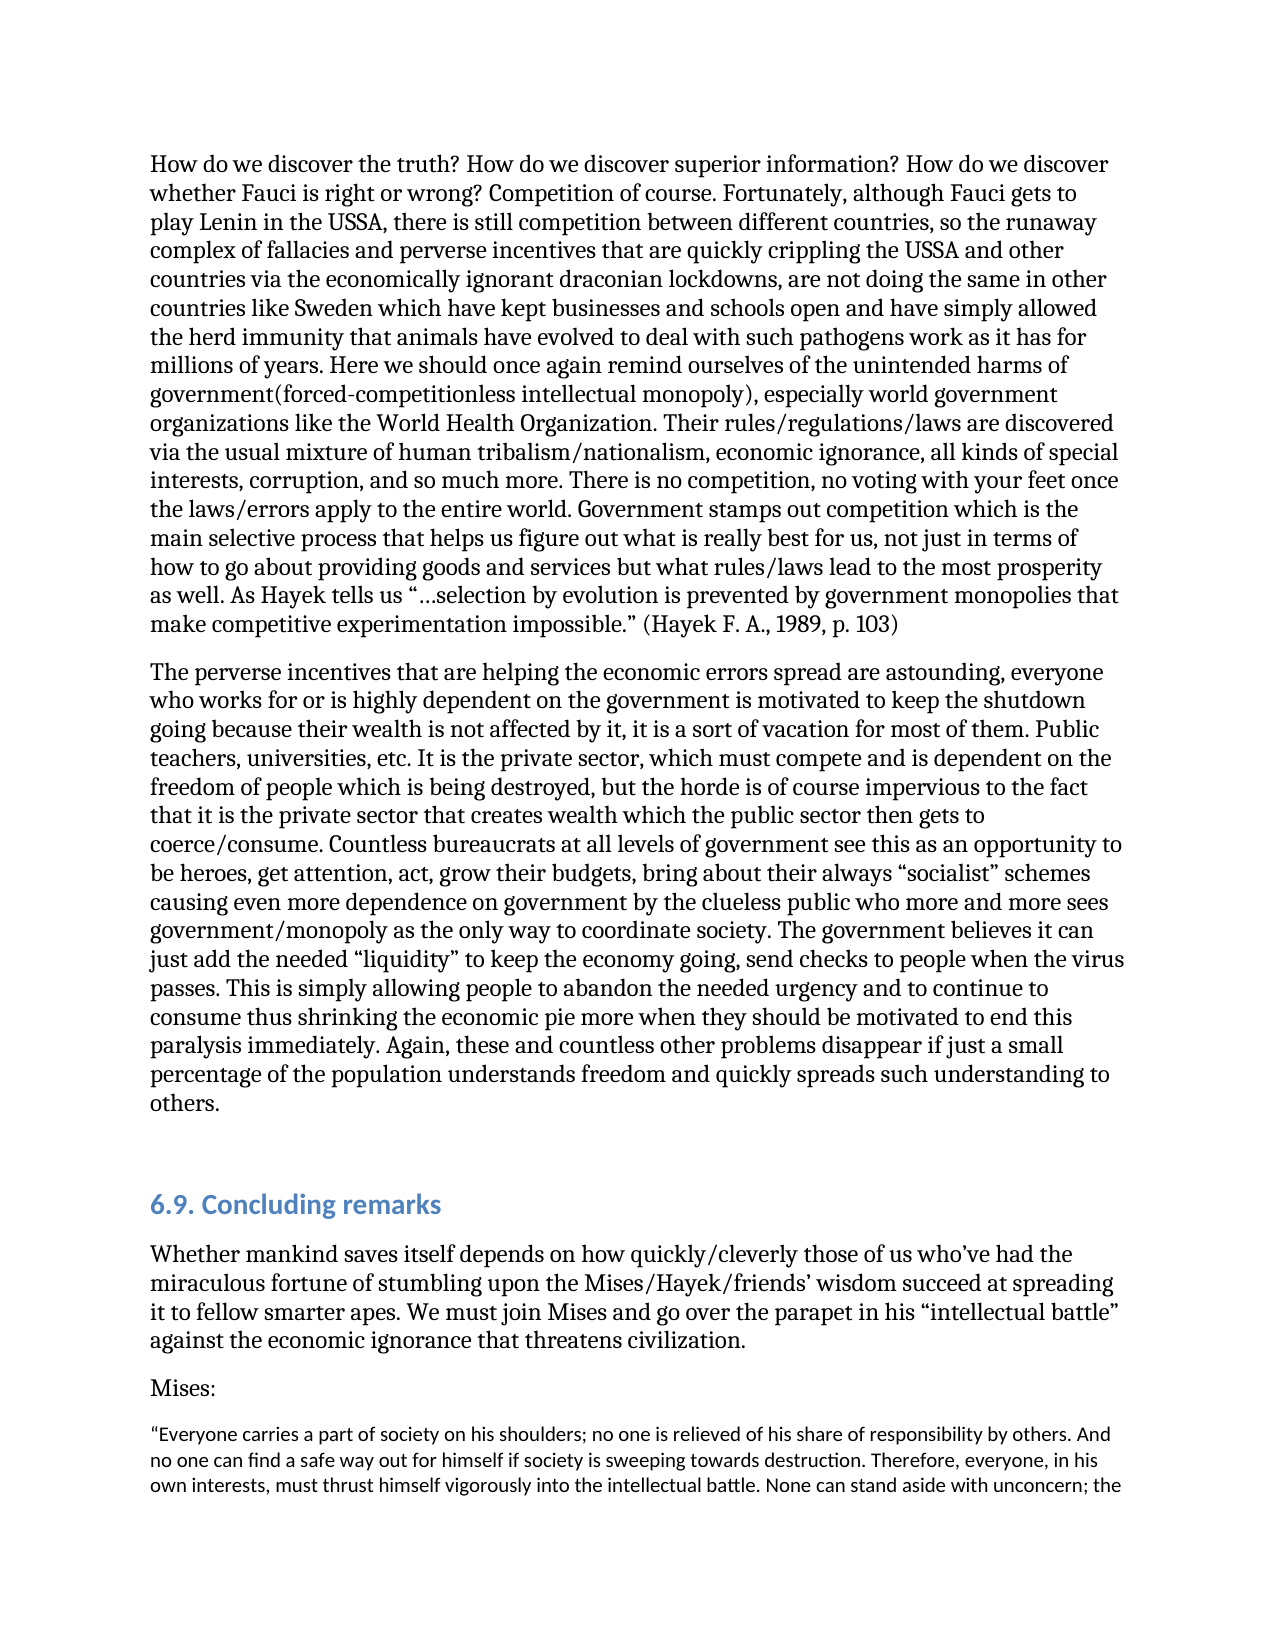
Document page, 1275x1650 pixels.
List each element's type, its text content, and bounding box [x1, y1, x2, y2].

text How do we discover the truth? How do we discover superior information? How do we discover whether Fauci is right or wrong? Competition of course. Fortunately, although Fauci gets to play Lenin in the USSA, there is still competition between different countries, so the runaway complex of fallacies and perverse incentives that are quickly crippling the USSA and other countries via the economically ignorant draconian lockdowns, are not doing the same in other countries like Sweden which have kept businesses and schools open and have simply allowed the herd immunity that animals have evolved to deal with such pathogens work as it has for millions of years. Here we should once again remind ourselves of the unintended harms of government(forced-competitionless intellectual monopoly), especially world government organizations like the World Health Organization. Their rules/regulations/laws are discovered via the usual mixture of human tribalism/nationalism, economic ignorance, all kinds of special interests, corruption, and so much more. There is no competition, no voting with your feet once the laws/errors apply to the entire world. Government stamps out competition which is the main selective process that helps us figure out what is really best for us, not just in terms of how to go about providing goods and services but what rules/laws lead to the most prosperity as well. As Hayek tells us “…selection by evolution is prevented by government monopolies that make competitive experimentation impossible.” (Hayek F. A., 1989, p. 103) [150, 150, 1125, 639]
text Mises: [150, 1374, 1125, 1403]
text The perverse incentives that are helping the economic errors spread are astounding, everyone who works for or is highly dependent on the government is motivated to keep the shutdown going because their wealth is not affected by it, it is a sort of vacation for most of them. Public teachers, universities, etc. It is the private sector, which must compete and is dependent on the freedom of people which is being destroyed, but the horde is of course impervious to the fact that it is the private sector that creates wealth which the public sector then gets to coerce/consume. Countless bureaucrats at all levels of government see this as an opportunity to be heroes, get attention, act, grow their budgets, bring about their always “socialist” schemes causing even more dependence on government by the clueless public who more and more sees government/monopoly as the only way to coordinate society. The government believes it can just add the needed “liquidity” to keep the economy going, send checks to people when the virus passes. This is simply allowing people to abandon the needed urgency and to continue to consume thus shrinking the economic pie more when they should be motivated to end this paralysis immediately. Again, these and countless other problems disappear if just a small percentage of the population understands freedom and quickly spreads such understanding to others. [150, 657, 1125, 1117]
text Whether mankind saves itself depends on how quickly/cleverly those of us who’ve had the miraculous fortune of stumbling upon the Mises/Hayek/friends’ wisdom succeed at spreading it to fellow smarter apes. We must join Mises and go over the parapet in his “intellectual battle” against the economic ignorance that threatens civilization. [150, 1240, 1125, 1355]
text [150, 1421, 1125, 1498]
subtitle 6.9. Concluding remarks [150, 1186, 1125, 1221]
